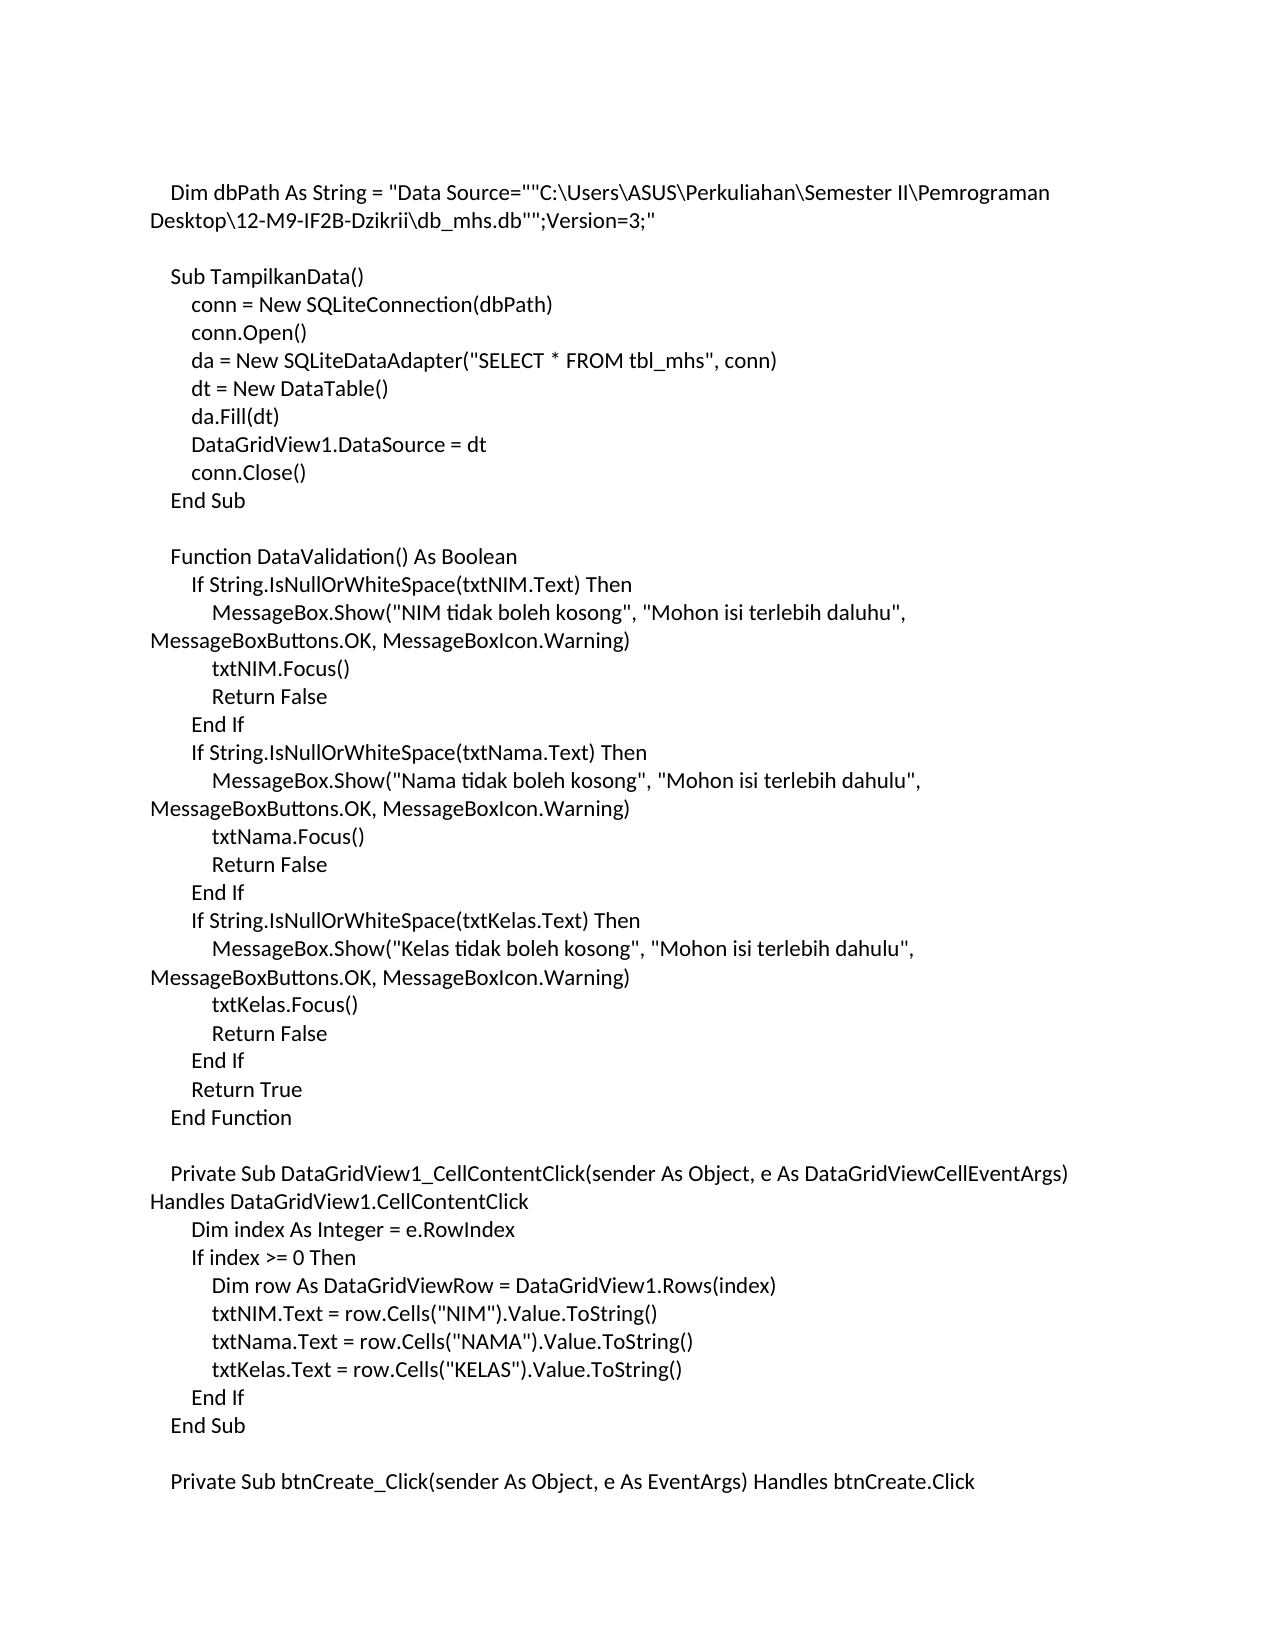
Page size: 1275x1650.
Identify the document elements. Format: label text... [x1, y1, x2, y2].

text dt = New DataTable() [150, 374, 1125, 402]
text conn.Close() [150, 458, 1125, 486]
text Private Sub btnCreate_Click(sender As Object, e As EventArgs) Handles btnCreate.Click [150, 1467, 1125, 1495]
text End If [150, 1047, 1125, 1075]
text txtNIM.Text = row.Cells("NIM").Value.ToString() [150, 1299, 1125, 1327]
text txtKelas.Focus() [150, 991, 1125, 1019]
text Return True [150, 1075, 1125, 1103]
text End Sub [150, 1411, 1125, 1439]
text Private Sub DataGridView1_CellContentClick(sender As Object, e As DataGridViewCellEventArgs) Handles DataGridView1.CellContentClick [150, 1159, 1125, 1215]
text txtNama.Focus() [150, 822, 1125, 851]
text MessageBox.Show("Nama tidak boleh kosong", "Mohon isi terlebih dahulu", MessageBoxButtons.OK, MessageBoxIcon.Warning) [150, 766, 1125, 822]
text End If [150, 878, 1125, 907]
text End If [150, 1383, 1125, 1411]
text txtNIM.Focus() [150, 654, 1125, 682]
text End Function [150, 1103, 1125, 1131]
text Function DataValidation() As Boolean [150, 542, 1125, 570]
text MessageBox.Show("Kelas tidak boleh kosong", "Mohon isi terlebih dahulu", MessageBoxButtons.OK, MessageBoxIcon.Warning) [150, 934, 1125, 991]
text Return False [150, 851, 1125, 878]
text da.Fill(dt) [150, 402, 1125, 430]
text Dim row As DataGridViewRow = DataGridView1.Rows(index) [150, 1271, 1125, 1299]
text End Sub [150, 486, 1125, 514]
text Dim index As Integer = e.RowIndex [150, 1215, 1125, 1243]
text If index >= 0 Then [150, 1243, 1125, 1271]
text If String.IsNullOrWhiteSpace(txtNama.Text) Then [150, 738, 1125, 766]
text txtNama.Text = row.Cells("NAMA").Value.ToString() [150, 1327, 1125, 1355]
text txtKelas.Text = row.Cells("KELAS").Value.ToString() [150, 1355, 1125, 1383]
text DataGridView1.DataSource = dt [150, 430, 1125, 458]
text MessageBox.Show("NIM tidak boleh kosong", "Mohon isi terlebih daluhu", MessageBoxButtons.OK, MessageBoxIcon.Warning) [150, 598, 1125, 654]
text If String.IsNullOrWhiteSpace(txtKelas.Text) Then [150, 907, 1125, 934]
text Return False [150, 682, 1125, 710]
text da = New SQLiteDataAdapter("SELECT * FROM tbl_mhs", conn) [150, 346, 1125, 374]
text conn.Open() [150, 318, 1125, 346]
text End If [150, 710, 1125, 738]
text Return False [150, 1019, 1125, 1047]
text conn = New SQLiteConnection(dbPath) [150, 290, 1125, 318]
text Sub TampilkanData() [150, 262, 1125, 290]
text Dim dbPath As String = "Data Source=""C:\Users\ASUS\Perkuliahan\Semester II\Pemrograman Desktop\12-M9-IF2B-Dzikrii\db_mhs.db"";Version=3;" [150, 178, 1125, 234]
text If String.IsNullOrWhiteSpace(txtNIM.Text) Then [150, 570, 1125, 598]
